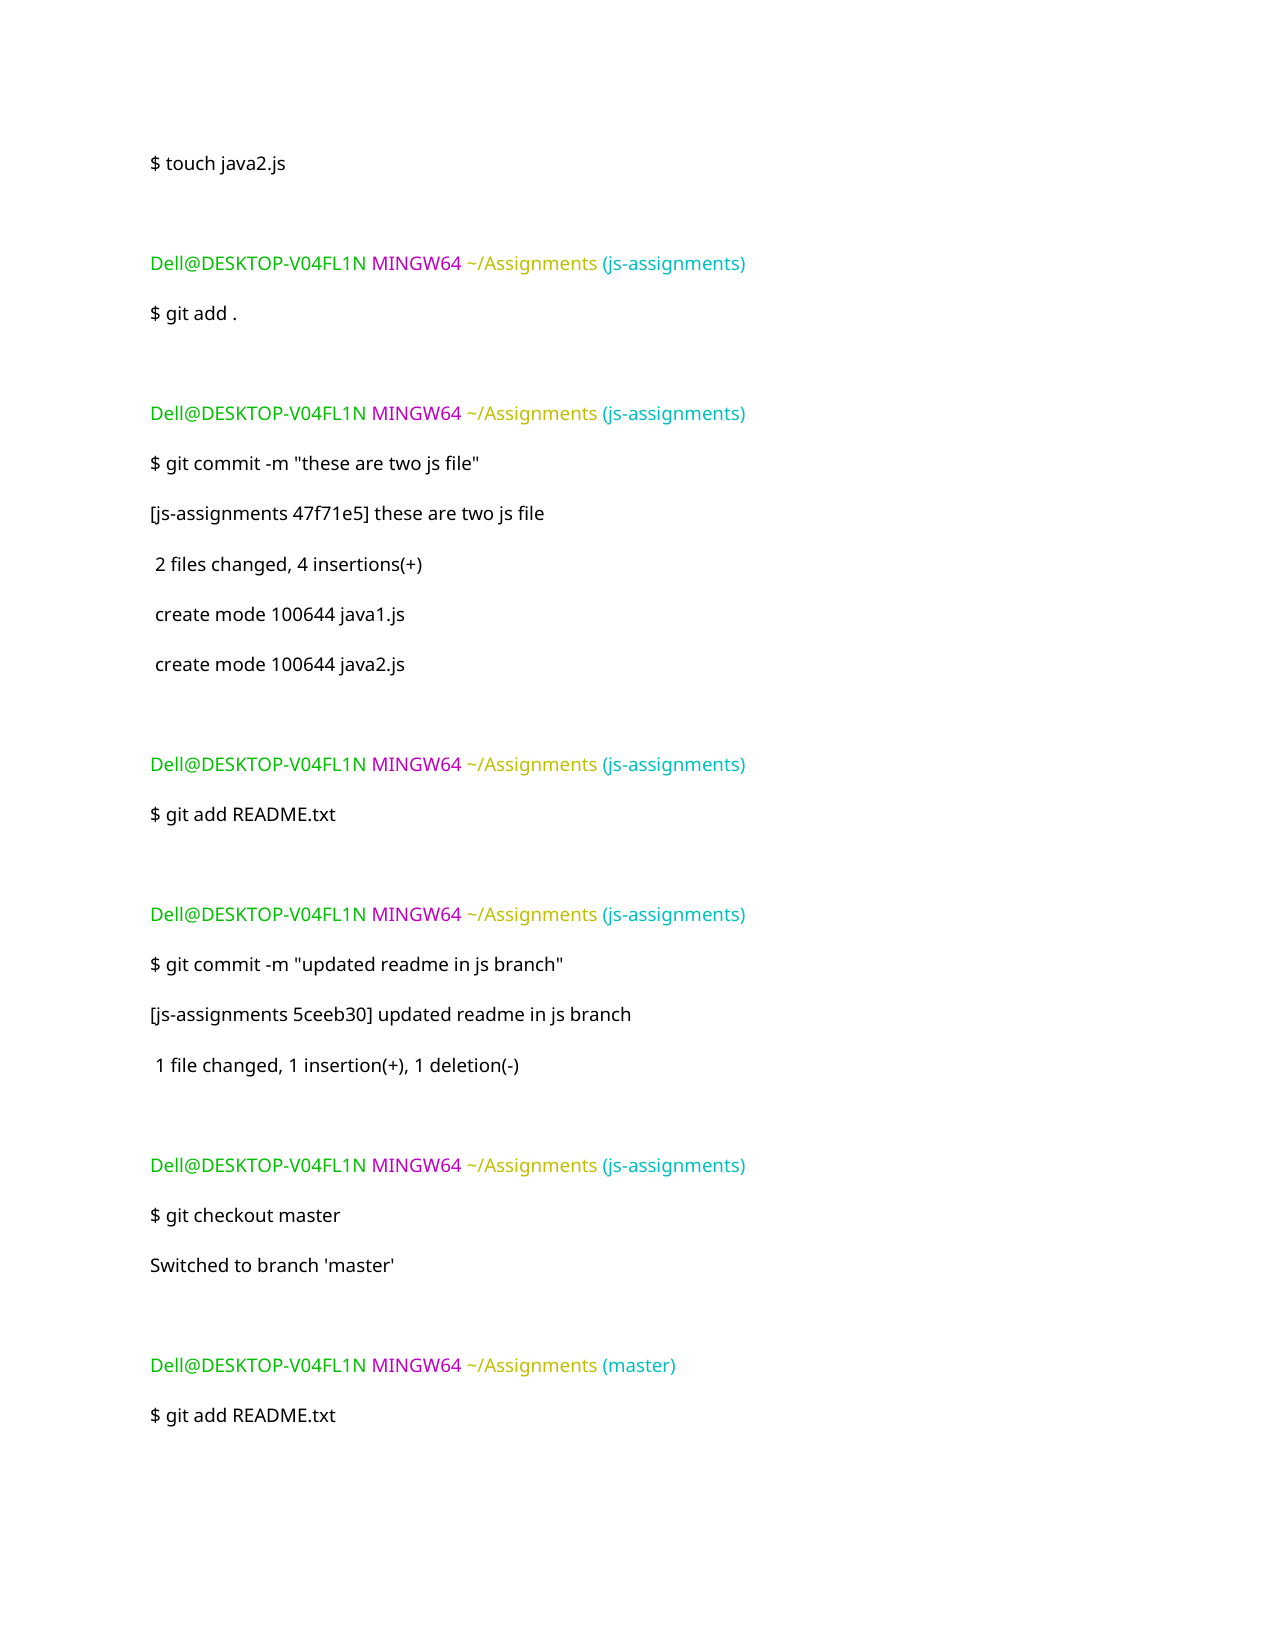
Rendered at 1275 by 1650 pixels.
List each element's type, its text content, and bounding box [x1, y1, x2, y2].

text $ git add README.txt [150, 1403, 1125, 1428]
text 2 files changed, 4 insertions(+) [150, 551, 1125, 576]
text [150, 250, 1125, 276]
text create mode 100644 java2.js [150, 651, 1125, 677]
text $ git add . [150, 300, 1125, 326]
text 1 file changed, 1 insertion(+), 1 deletion(-) [150, 1052, 1125, 1077]
text Dell@DESKTOP-V04FL1N MINGW64 ~/Assignments (js-assignments) [150, 1152, 1125, 1178]
text create mode 100644 java1.js [150, 601, 1125, 626]
text Dell@DESKTOP-V04FL1N MINGW64 ~/Assignments (js-assignments) [150, 751, 1125, 777]
text Dell@DESKTOP-V04FL1N MINGW64 ~/Assignments (js-assignments) [150, 902, 1125, 927]
text $ touch java2.js [150, 150, 1125, 176]
text [js-assignments 5ceeb30] updated readme in js branch [150, 1002, 1125, 1027]
text $ git commit -m "these are two js file" [150, 451, 1125, 476]
text $ git commit -m "updated readme in js branch" [150, 952, 1125, 977]
text $ git checkout master [150, 1202, 1125, 1228]
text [150, 1352, 1125, 1378]
text Switched to branch 'master' [150, 1252, 1125, 1278]
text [150, 401, 1125, 426]
text [js-assignments 47f71e5] these are two js file [150, 501, 1125, 526]
text $ git add README.txt [150, 801, 1125, 827]
